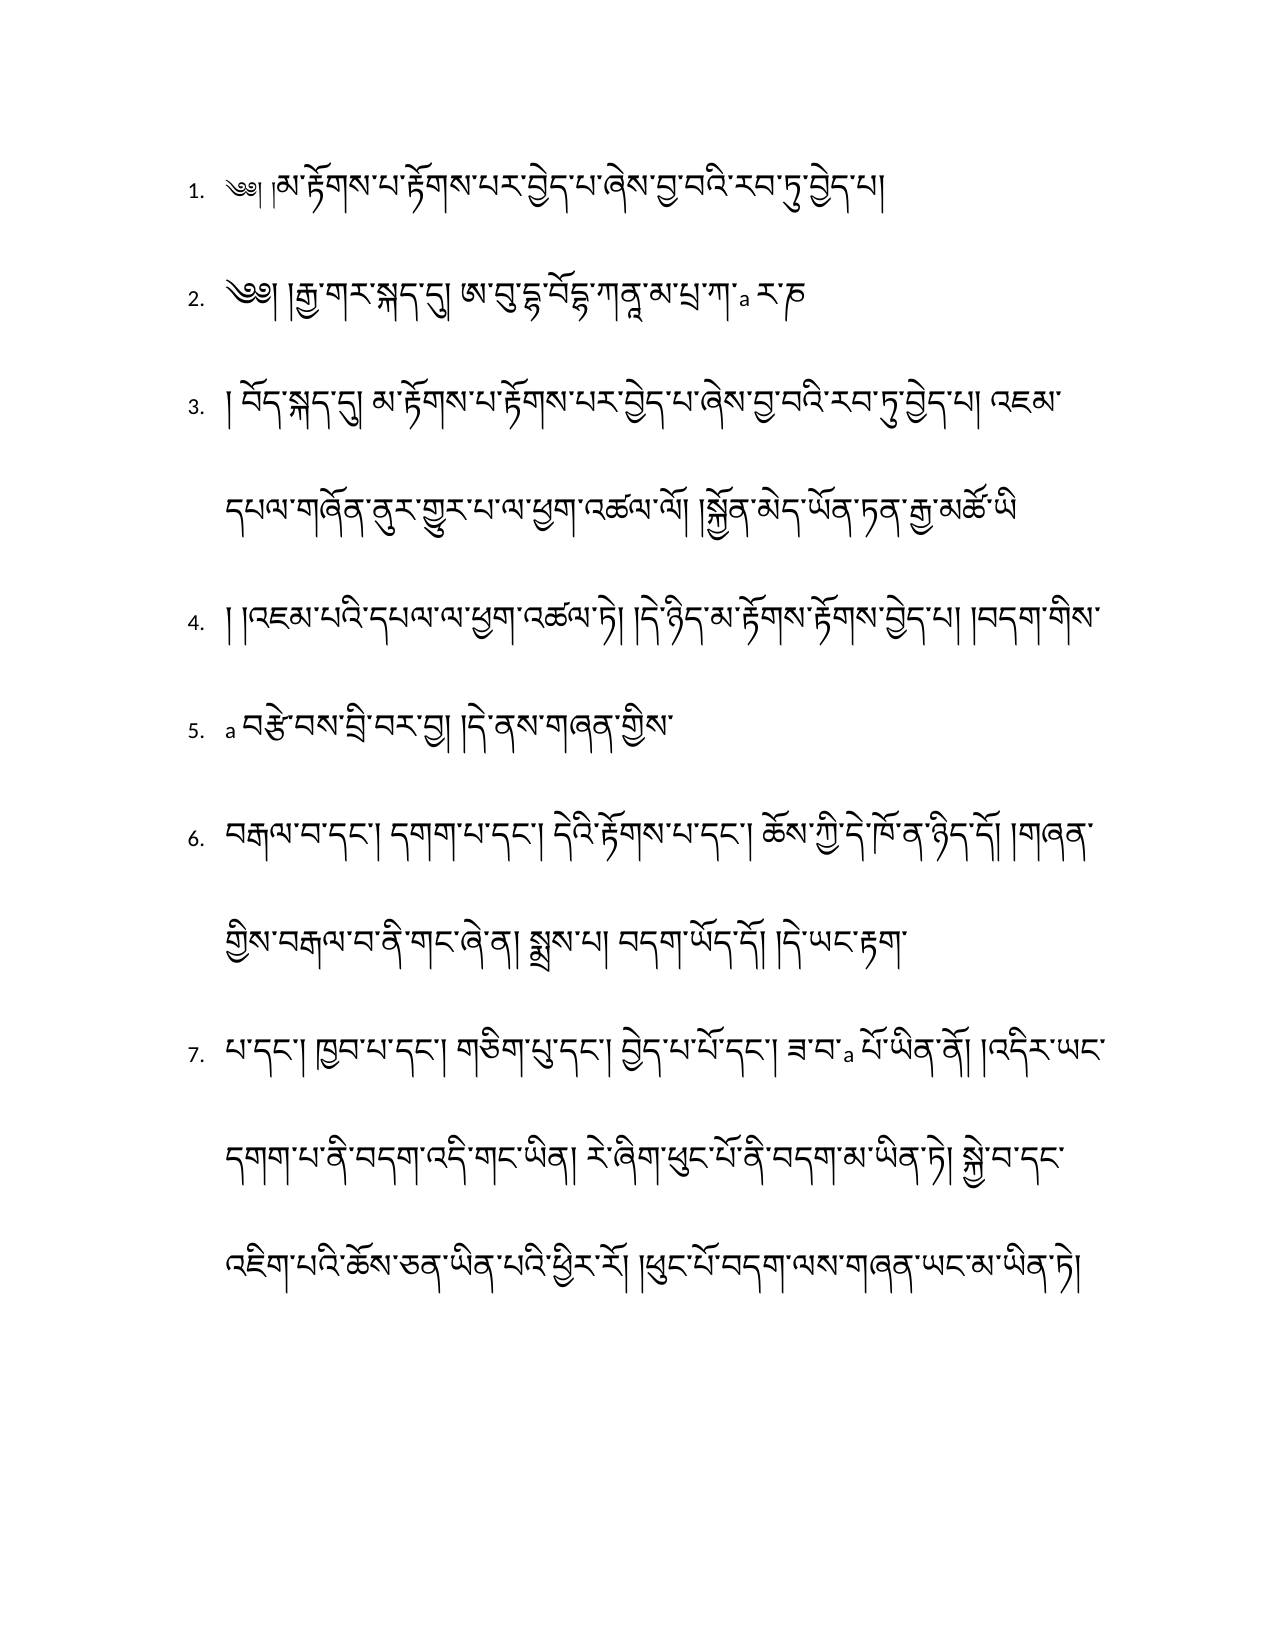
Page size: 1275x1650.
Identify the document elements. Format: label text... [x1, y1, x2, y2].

list ༄༅། །རྒྱ་གར་སྐད་དུ། ཨ་བུ་དྷ་བོདྷ་ཀནཱ་མ་པྲ་ཀ་aར་ཎ [187, 258, 1125, 352]
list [187, 1013, 1125, 1323]
list ། བོད་སྐད་དུ། མ་རྟོགས་པ་རྟོགས་པར་བྱེད་པ་ཞེས་བྱ་བའི་རབ་ཏུ་བྱེད་པ། འཇམ་དཔལ་གཞོན་ནུར་གྱུར་པ་ལ་ཕྱག་འཚལ་ལོ། །སྐྱོན་མེད་ཡོན་ཏན་རྒྱ་མཚོ་ཡི [187, 366, 1125, 568]
list ༄༅། །མ་རྟོགས་པ་རྟོགས་པར་བྱེད་པ་ཞེས་བྱ་བའི་རབ་ཏུ་བྱེད་པ། [187, 150, 1125, 244]
list ། །འཇམ་པའི་དཔལ་ལ་ཕྱག་འཚལ་ཏེ། །དེ་ཉིད་མ་རྟོགས་རྟོགས་བྱེད་པ། །བདག་གིས་ [187, 582, 1125, 676]
list བརྒལ་བ་དང༌། དགག་པ་དང༌། དེའི་རྟོགས་པ་དང༌། ཆོས་ཀྱི་དེ་ཁོ་ན་ཉིད་དོ། །གཞན་གྱིས་བརྒལ་བ་ནི་གང་ཞེ་ན། སྨྲས་པ། བདག་ཡོད་དོ། །དེ་ཡང་རྟག་ [187, 797, 1125, 999]
list aབརྩེ་བས་བྲི་བར་བྱ། །དེ་ནས་གཞན་གྱིས་ [187, 689, 1125, 783]
